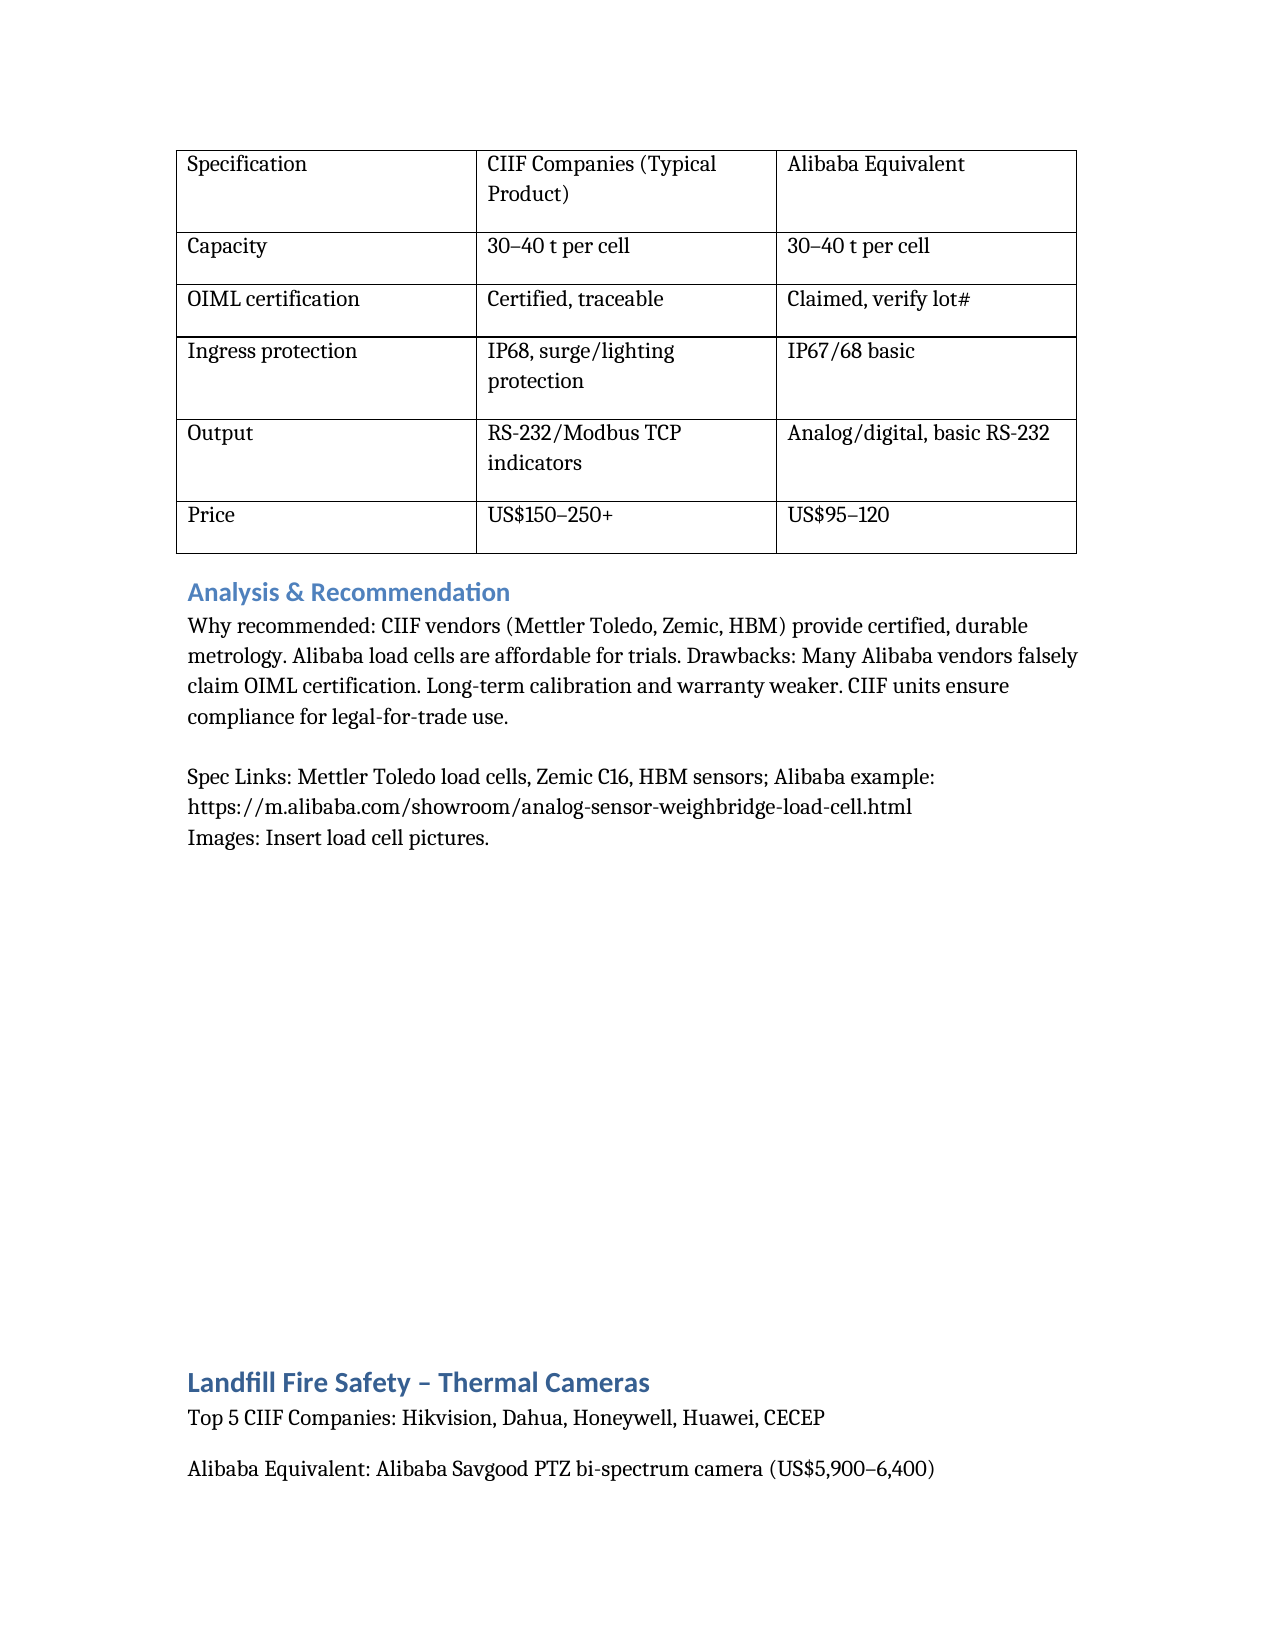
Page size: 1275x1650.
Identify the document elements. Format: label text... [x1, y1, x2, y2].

text Why recommended: CIIF vendors (Mettler Toledo, Zemic, HBM) provide certified, durable metrology. Alibaba load cells are affordable for trials. Drawbacks: Many Alibaba vendors falsely claim OIML certification. Long-term calibration and warranty weaker. CIIF units ensure compliance for legal-for-trade use. Spec Links: Mettler Toledo load cells, Zemic C16, HBM sensors; Alibaba example: https://m.alibaba.com/showroom/analog-sensor-weighbridge-load-cell.html Images: Insert load cell pictures. [187, 613, 1087, 851]
table_cell Ingress protection [177, 338, 476, 419]
subtitle Analysis & Recommendation [187, 575, 1087, 608]
table_cell Output [177, 420, 476, 501]
table_cell 30–40 t per cell [777, 233, 1076, 284]
table_cell OIML certification [177, 285, 476, 336]
table_cell US$150–250+ [477, 502, 776, 553]
table_cell IP67/68 basic [777, 338, 1076, 419]
subtitle Landfill Fire Safety – Thermal Cameras [187, 1364, 1087, 1399]
table_cell 30–40 t per cell [477, 233, 776, 284]
table_cell RS-232/Modbus TCP indicators [477, 420, 776, 501]
table_header Specification [177, 151, 476, 232]
table_header CIIF Companies (Typical Product) [477, 151, 776, 232]
table_cell IP68, surge/lighting protection [477, 338, 776, 419]
text Top 5 CIIF Companies: Hikvision, Dahua, Honeywell, Huawei, CECEP [187, 1405, 1087, 1431]
table_header Alibaba Equivalent [777, 151, 1076, 232]
table_cell Capacity [177, 233, 476, 284]
table_cell Analog/digital, basic RS-232 [777, 420, 1076, 501]
table_cell US$95–120 [777, 502, 1076, 553]
table_cell Price [177, 502, 476, 553]
table_cell Claimed, verify lot# [777, 285, 1076, 336]
text Alibaba Equivalent: Alibaba Savgood PTZ bi-spectrum camera (US$5,900–6,400) [187, 1456, 1087, 1482]
table_cell Certified, traceable [477, 285, 776, 336]
